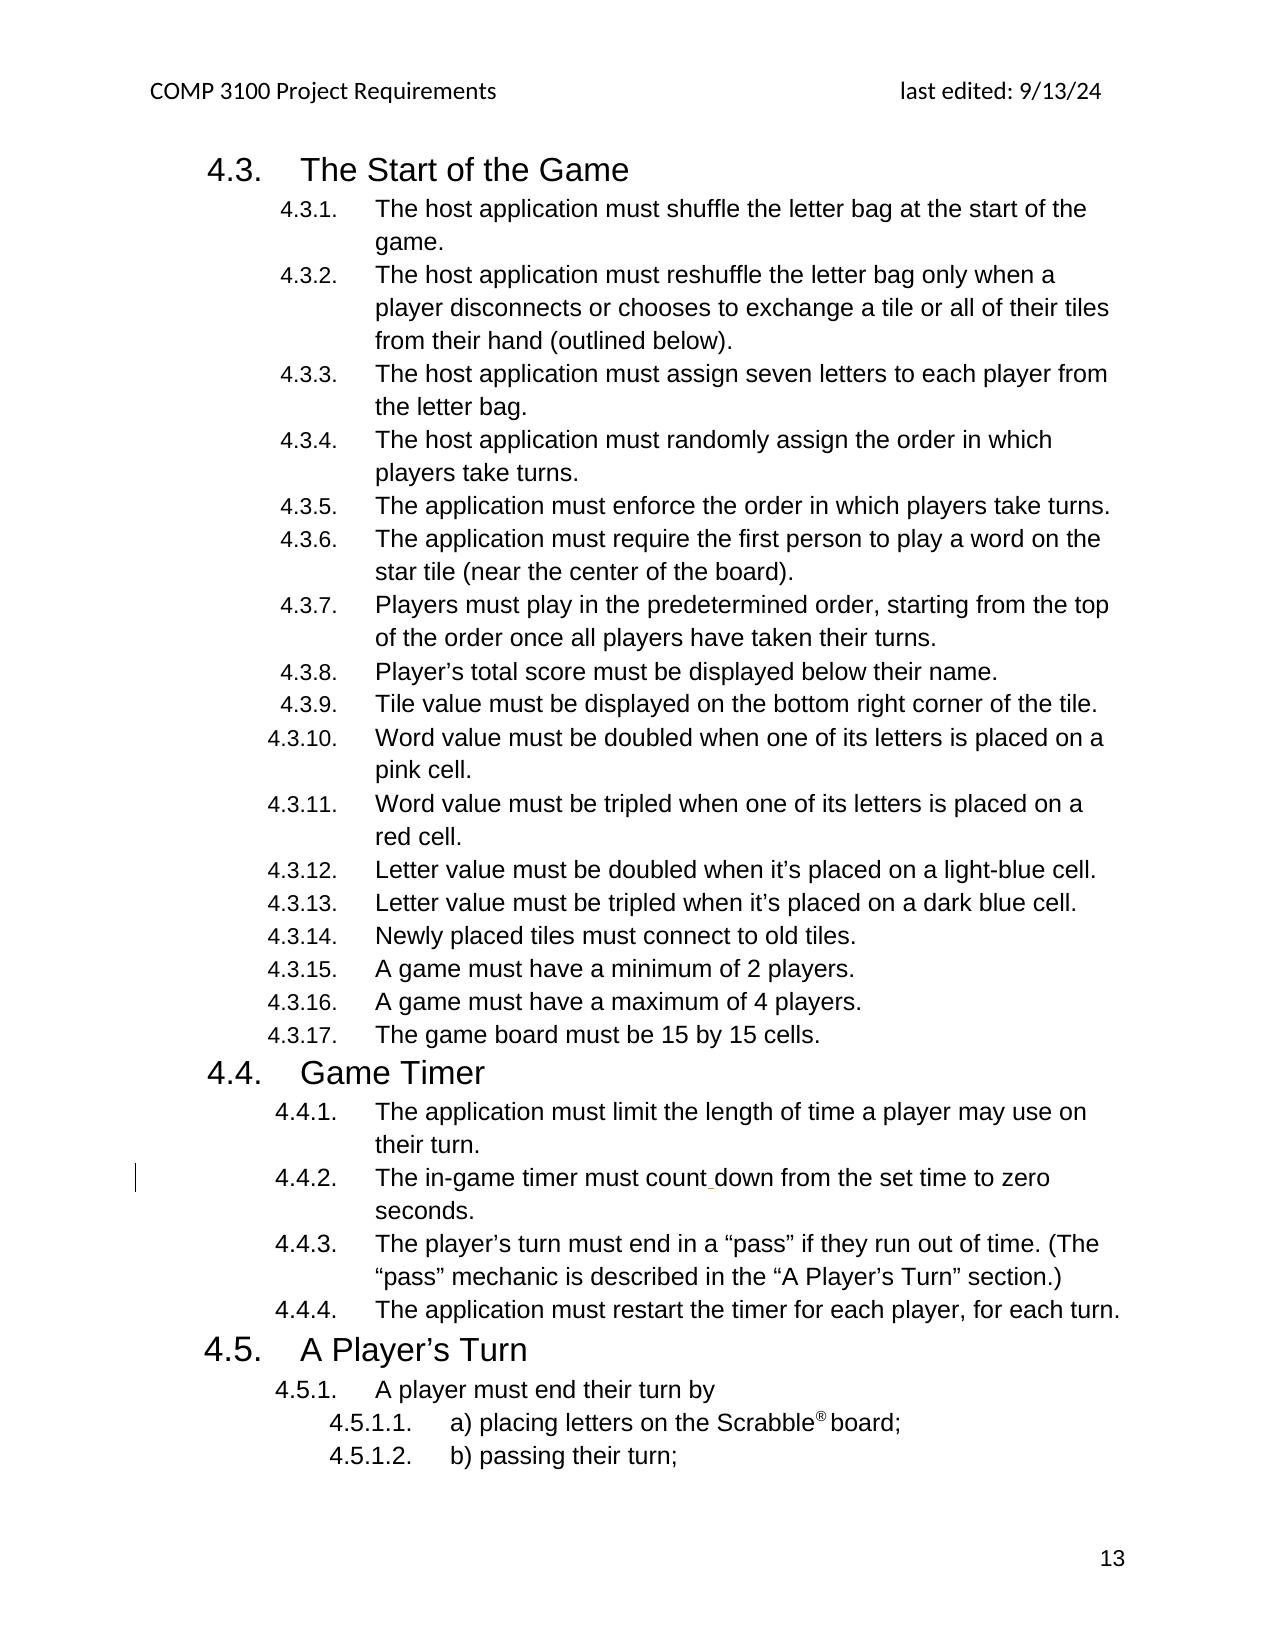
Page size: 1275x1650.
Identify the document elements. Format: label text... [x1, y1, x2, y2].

list The host application must assign seven letters to each player from the letter bag. [337, 359, 1125, 421]
list The application must limit the length of time a player may use on their turn. [337, 1097, 1125, 1159]
list A player must end their turn by [337, 1375, 1125, 1403]
list The application must enforce the order in which players take turns. [337, 491, 1125, 520]
list A game must have a minimum of 2 players. [337, 954, 1125, 982]
list Players must play in the predetermined order, starting from the top of the order once all players have taken their turns. [337, 590, 1125, 652]
list The in-game timer must countdown from the set time to zero seconds. [337, 1163, 1125, 1225]
list Newly placed tiles must connect to old tiles. [337, 921, 1125, 949]
list Tile value must be displayed on the bottom right corner of the tile. [337, 689, 1125, 718]
list The host application must shuffle the letter bag at the start of the game. [337, 194, 1125, 256]
subtitle The Start of the Game [262, 150, 1125, 188]
list Word value must be tripled when one of its letters is placed on a red cell. [337, 788, 1125, 850]
list Letter value must be doubled when it’s placed on a light-blue cell. [337, 854, 1125, 883]
list The game board must be 15 by 15 cells. [337, 1020, 1125, 1048]
list b) passing their turn; [412, 1441, 1125, 1469]
list A Player’s Turn [262, 1328, 1125, 1369]
list A game must have a maximum of 4 players. [337, 987, 1125, 1015]
list Player’s total score must be displayed below their name. [337, 656, 1125, 685]
list Letter value must be tripled when it’s placed on a dark blue cell. [337, 888, 1125, 916]
list The player’s turn must end in a “pass” if they run out of time. (The “pass” mechanic is described in the “A Player’s Turn” section.) [337, 1229, 1125, 1291]
list The application must restart the timer for each player, for each turn. [337, 1295, 1125, 1324]
list a) placing letters on the Scrabble® board; [412, 1408, 1125, 1437]
list The host application must randomly assign the order in which players take turns. [337, 425, 1125, 487]
list Game Timer [262, 1053, 1125, 1091]
list The application must require the first person to play a word on the star tile (near the center of the board). [337, 524, 1125, 586]
list The host application must reshuffle the letter bag only when a player disconnects or chooses to exchange a tile or all of their tiles from their hand (outlined below). [337, 260, 1125, 355]
list Word value must be doubled when one of its letters is placed on a pink cell. [337, 722, 1125, 784]
